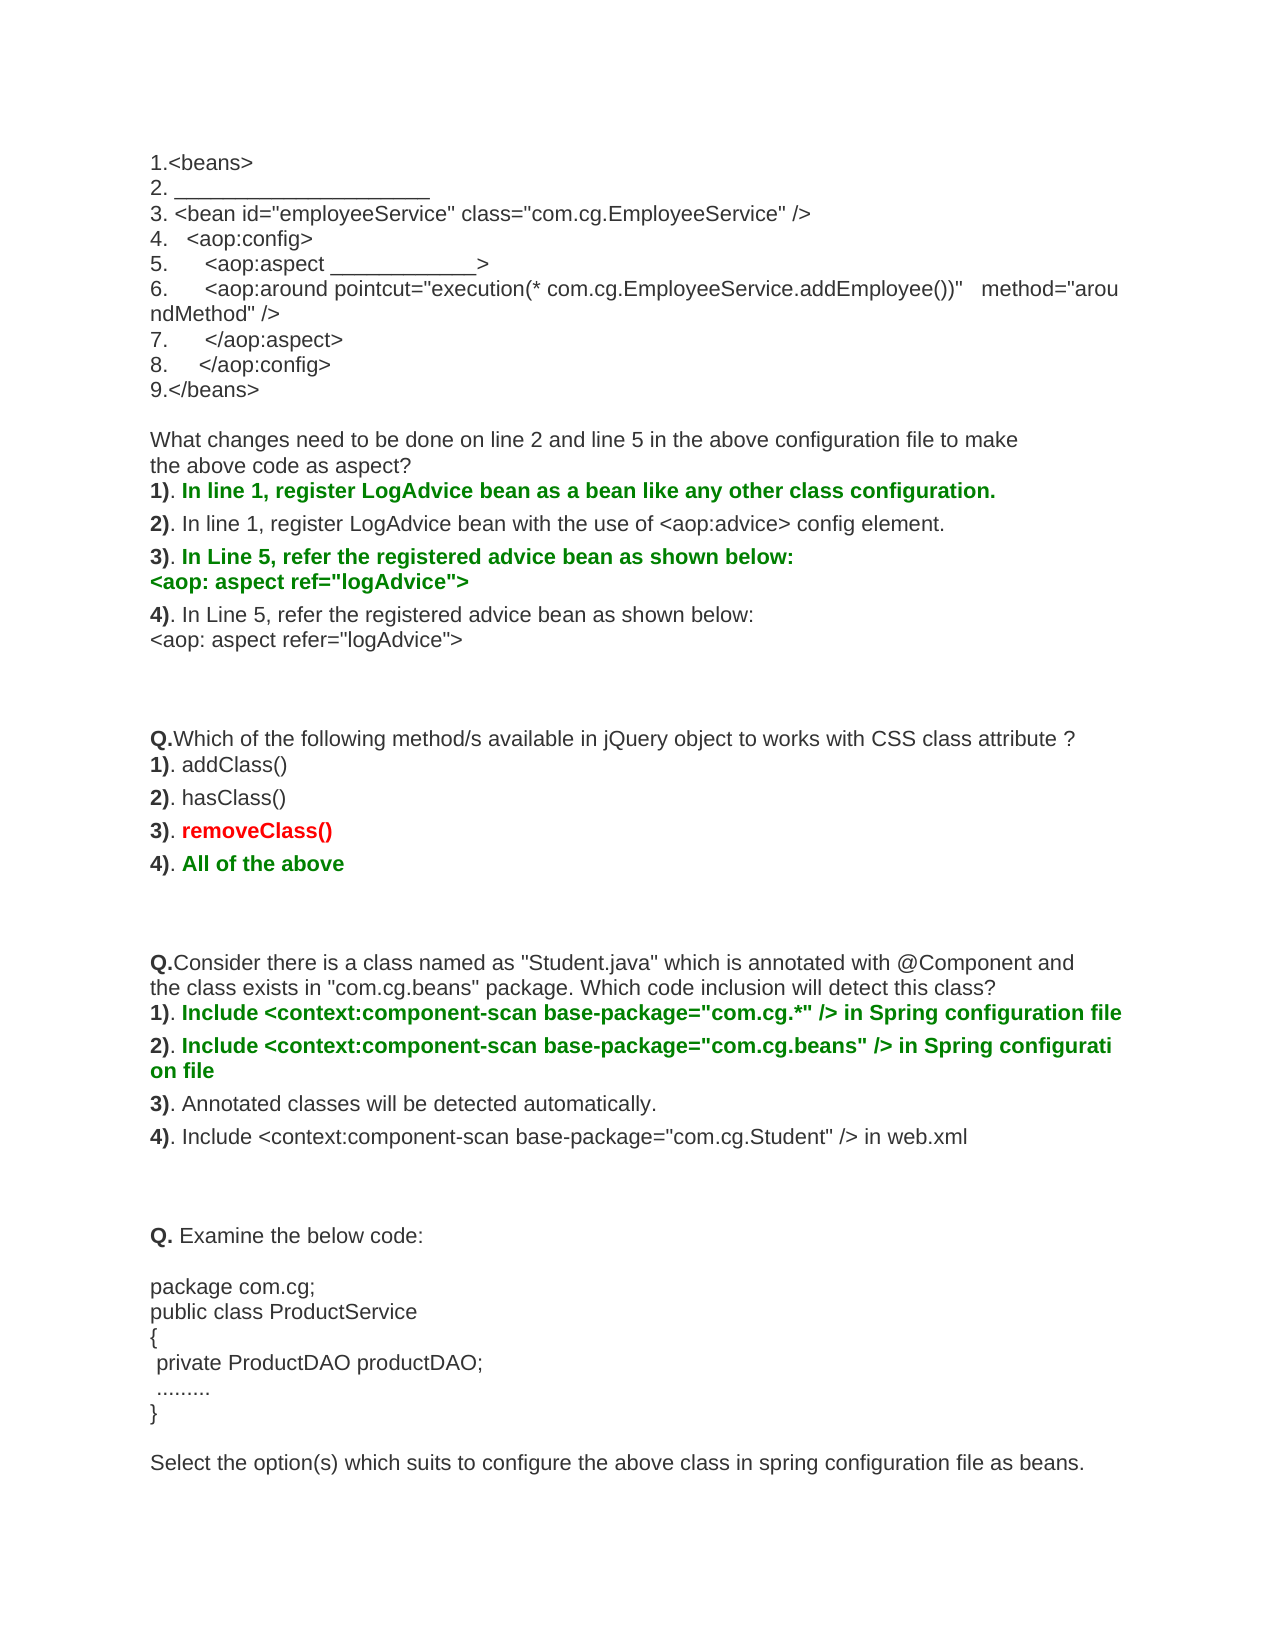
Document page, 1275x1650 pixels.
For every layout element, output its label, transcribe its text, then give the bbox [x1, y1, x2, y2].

text 3). In Line 5, refer the registered advice bean as shown below: <aop: aspect ref="logAdvice"> [150, 544, 1125, 594]
text Q.Consider there is a class named as "Student.java" which is annotated with @Component and the class exists in "com.cg.beans" package. Which code inclusion will detect this class? [150, 949, 1125, 1000]
text 4). Include <context:component-scan base-package="com.cg.Student" /> in web.xml [150, 1124, 1125, 1149]
text 3). removeClass() [150, 817, 1125, 843]
text 2). In line 1, register LogAdvice bean with the use of <aop:advice> config element. [150, 511, 1125, 536]
text 4). In Line 5, refer the registered advice bean as shown below: <aop: aspect refer="logAdvice"> [150, 602, 1125, 652]
text Q. Examine the below code: package com.cg; public class ProductService { private ProductDAO productDAO; ......... } Select the option(s) which suits to configure the above class in spring configuration file as beans. [150, 1223, 1125, 1475]
text 1). addClass() [150, 751, 1125, 777]
text 2). hasClass() [150, 784, 1125, 810]
text 1). Include <context:component-scan base-package="com.cg.*" /> in Spring configuration file [150, 1000, 1125, 1025]
text 4). All of the above [150, 851, 1125, 876]
text 2). Include <context:component-scan base-package="com.cg.beans" /> in Spring configuration file [150, 1033, 1125, 1083]
text 3). Annotated classes will be detected automatically. [150, 1091, 1125, 1116]
text Q.Which of the following method/s available in jQuery object to works with CSS class attribute ? [150, 726, 1125, 751]
text 1). In line 1, register LogAdvice bean as a bean like any other class configuration. [150, 478, 1125, 503]
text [150, 150, 1125, 478]
